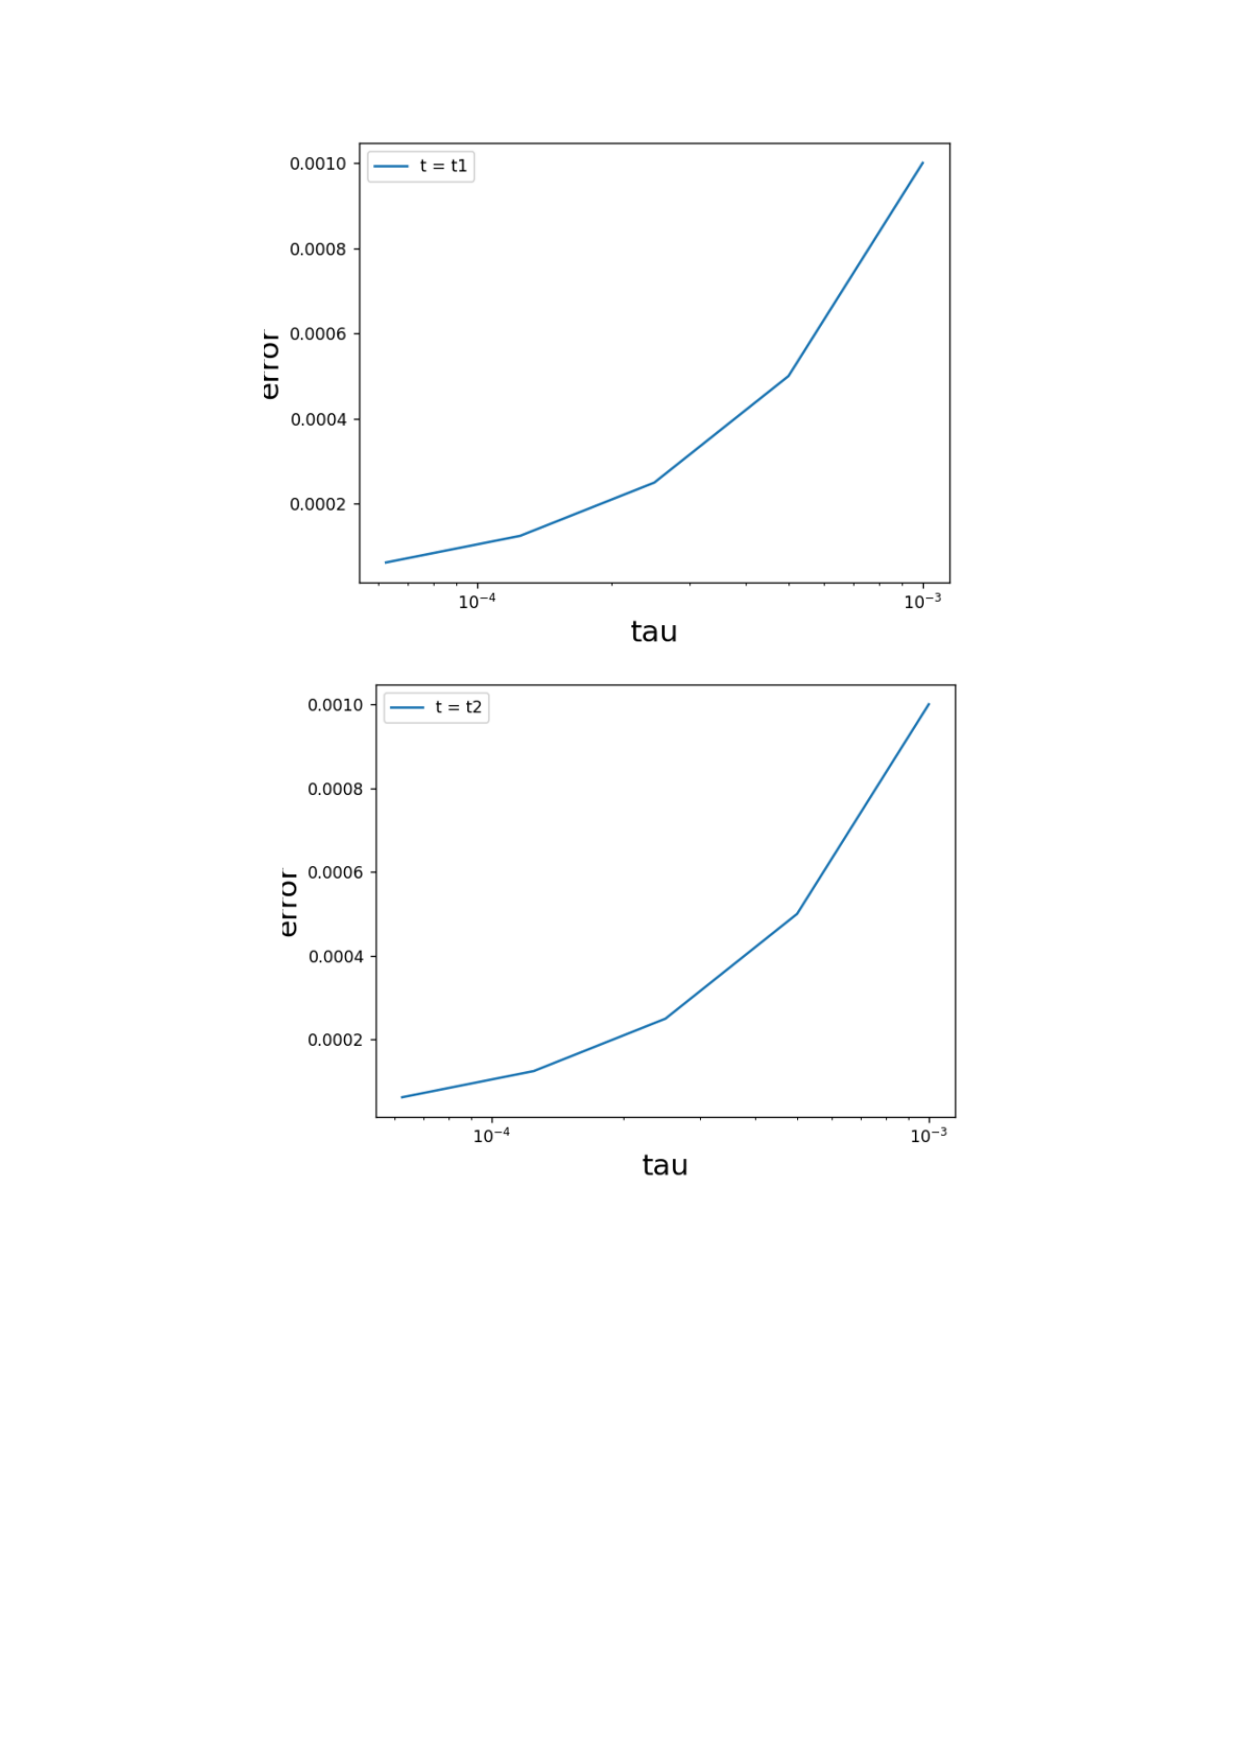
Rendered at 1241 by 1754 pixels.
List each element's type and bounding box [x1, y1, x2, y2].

picture [177, 118, 1152, 1186]
